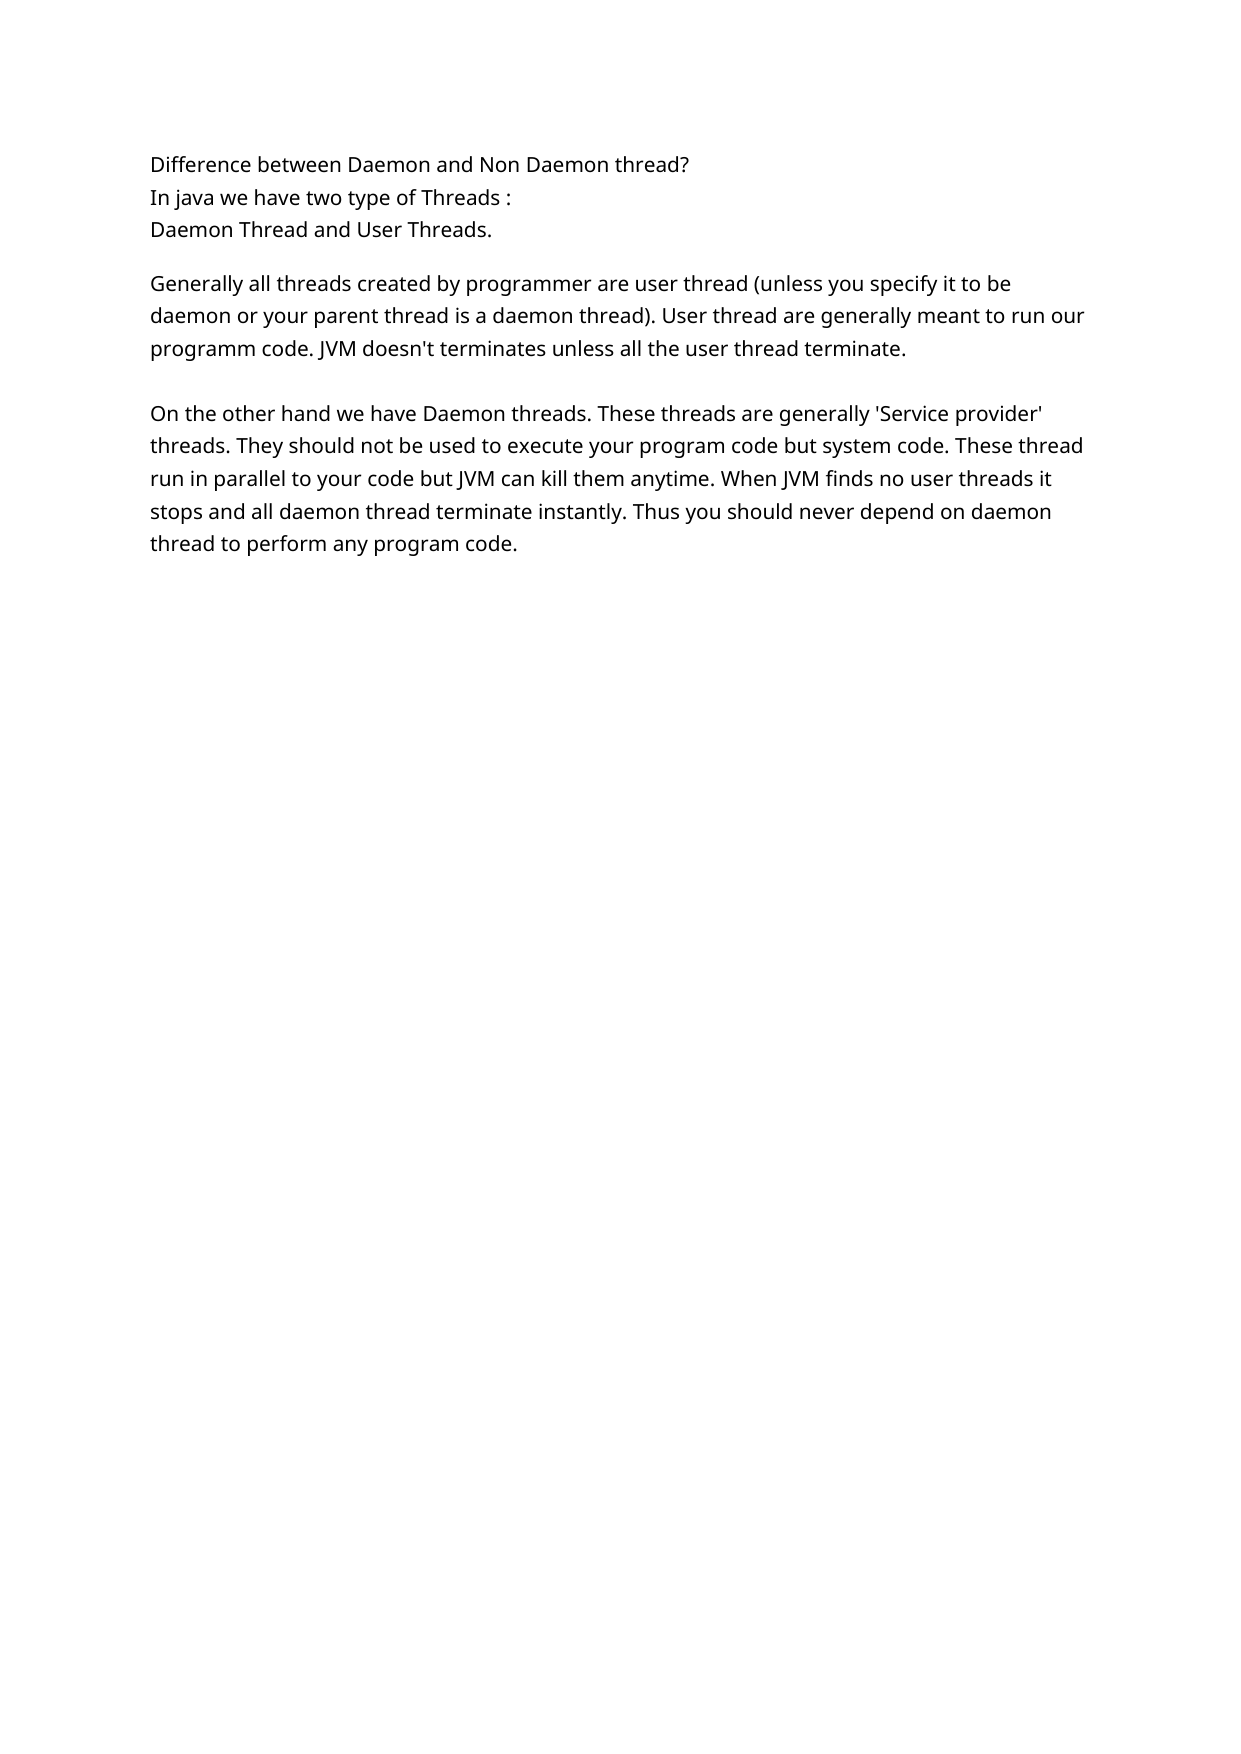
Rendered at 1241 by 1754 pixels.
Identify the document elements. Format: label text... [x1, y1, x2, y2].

text Generally all threads created by programmer are user thread (unless you specify it to be daemon or your parent thread is a daemon thread). User thread are generally meant to run our programm code. JVM doesn't terminates unless all the user thread terminate. On the other hand we have Daemon threads. These threads are generally 'Service provider' threads. They should not be used to execute your program code but system code. These thread run in parallel to your code but JVM can kill them anytime. When JVM finds no user threads it stops and all daemon thread terminate instantly. Thus you should never depend on daemon thread to perform any program code. [150, 269, 1090, 558]
text Difference between Daemon and Non Daemon thread? In java we have two type of Threads : Daemon Thread and User Threads. [150, 150, 1090, 244]
